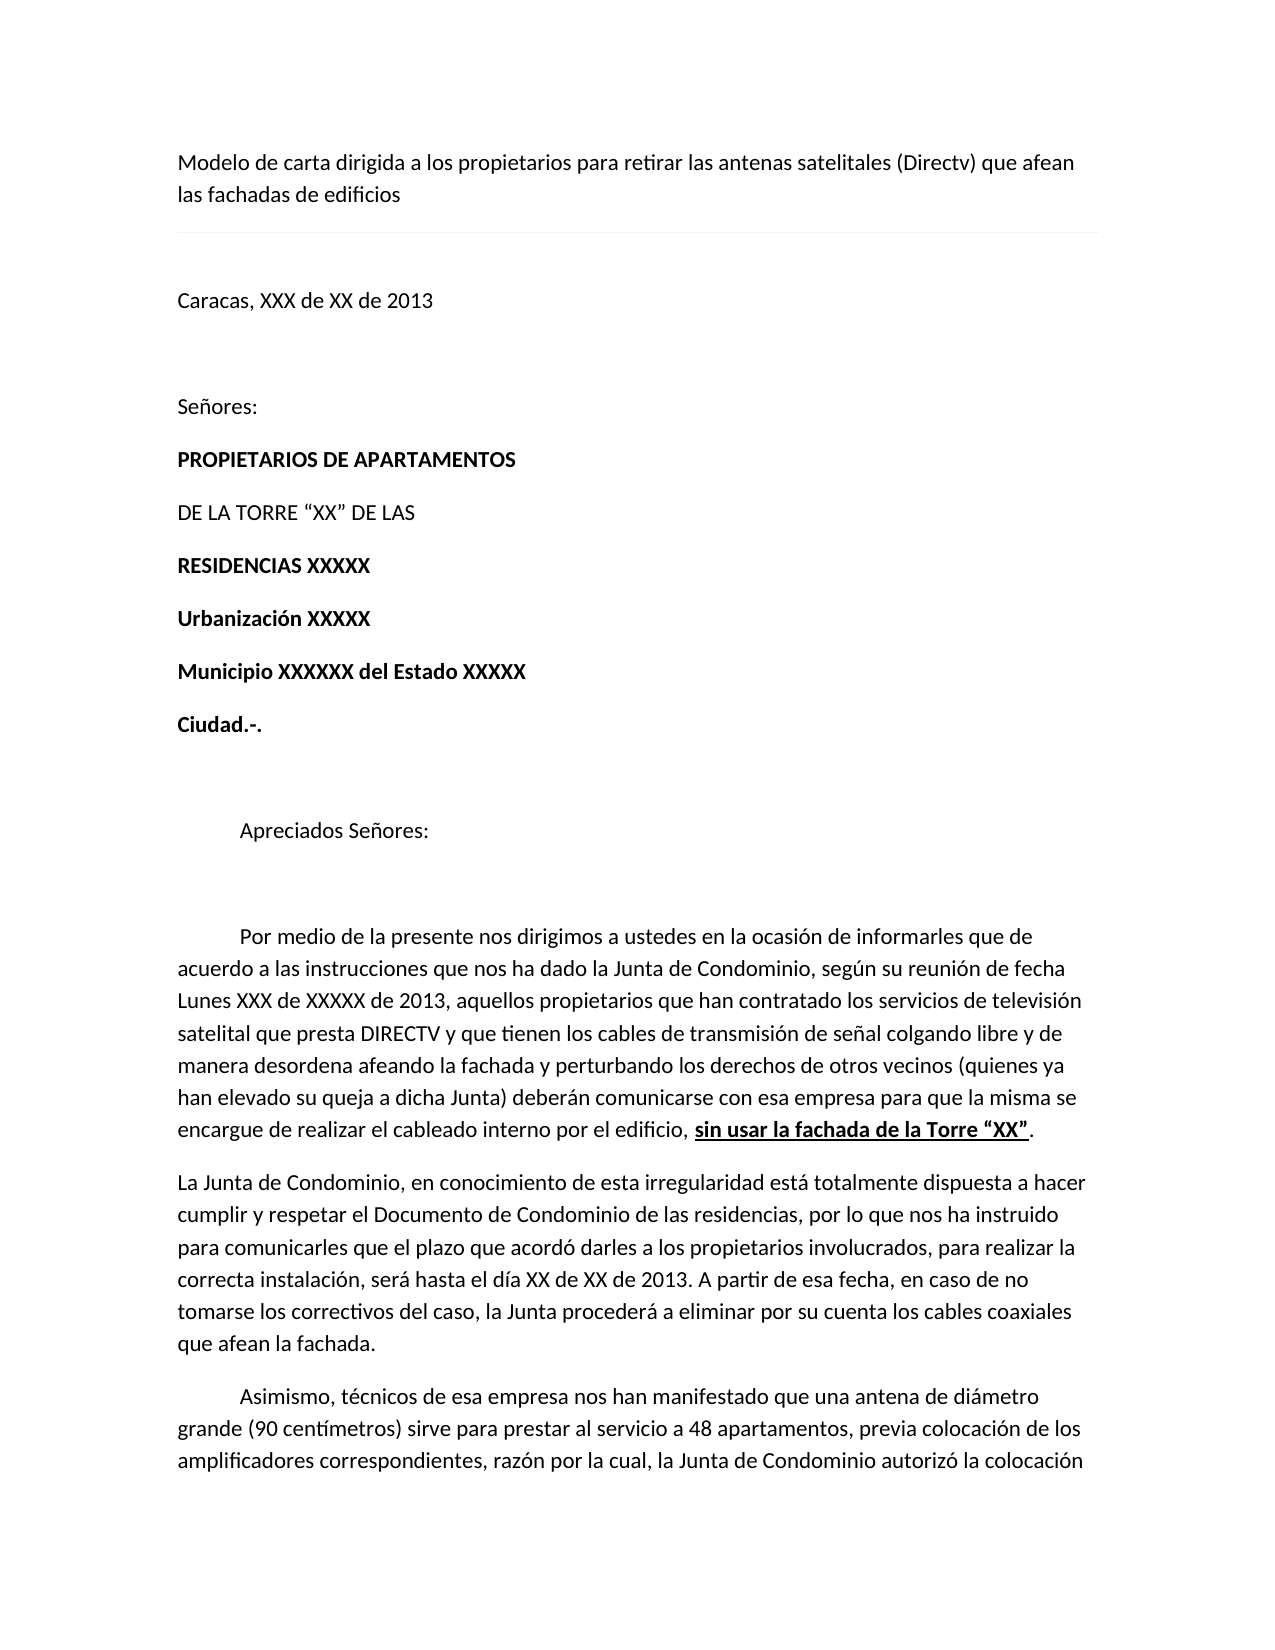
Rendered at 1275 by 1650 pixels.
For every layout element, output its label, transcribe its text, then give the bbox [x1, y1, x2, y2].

text Apreciados Señores: [177, 816, 1098, 844]
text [177, 1382, 1098, 1474]
text PROPIETARIOS DE APARTAMENTOS [177, 445, 1098, 473]
text Caracas, XXX de XX de 2013 [177, 286, 1098, 314]
text Ciudad.-. [177, 710, 1098, 738]
text Municipio XXXXXX del Estado XXXXX [177, 657, 1098, 685]
text Modelo de carta dirigida a los propietarios para retirar las antenas satelitales (Directv) que afean las fachadas de edificios [177, 148, 1098, 208]
text La Junta de Condominio, en conocimiento de esta irregularidad está totalmente dispuesta a hacer cumplir y respetar el Documento de Condominio de las residencias, por lo que nos ha instruido para comunicarles que el plazo que acordó darles a los propietarios involucrados, para realizar la correcta instalación, será hasta el día XX de XX de 2013. A partir de esa fecha, en caso de no tomarse los correctivos del caso, la Junta procederá a eliminar por su cuenta los cables coaxiales que afean la fachada. [177, 1168, 1098, 1357]
text Por medio de la presente nos dirigimos a ustedes en la ocasión de informarles que de acuerdo a las instrucciones que nos ha dado la Junta de Condominio, según su reunión de fecha Lunes XXX de XXXXX de 2013, aquellos propietarios que han contratado los servicios de televisión satelital que presta DIRECTV y que tienen los cables de transmisión de señal colgando libre y de manera desordena afeando la fachada y perturbando los derechos de otros vecinos (quienes ya han elevado su queja a dicha Junta) deberán comunicarse con esa empresa para que la misma se encargue de realizar el cableado interno por el edificio, sin usar la fachada de la Torre “XX”. [177, 922, 1098, 1143]
text RESIDENCIAS XXXXX [177, 551, 1098, 579]
text DE LA TORRE “XX” DE LAS [177, 498, 1098, 526]
text Urbanización XXXXX [177, 604, 1098, 632]
text Señores: [177, 392, 1098, 420]
